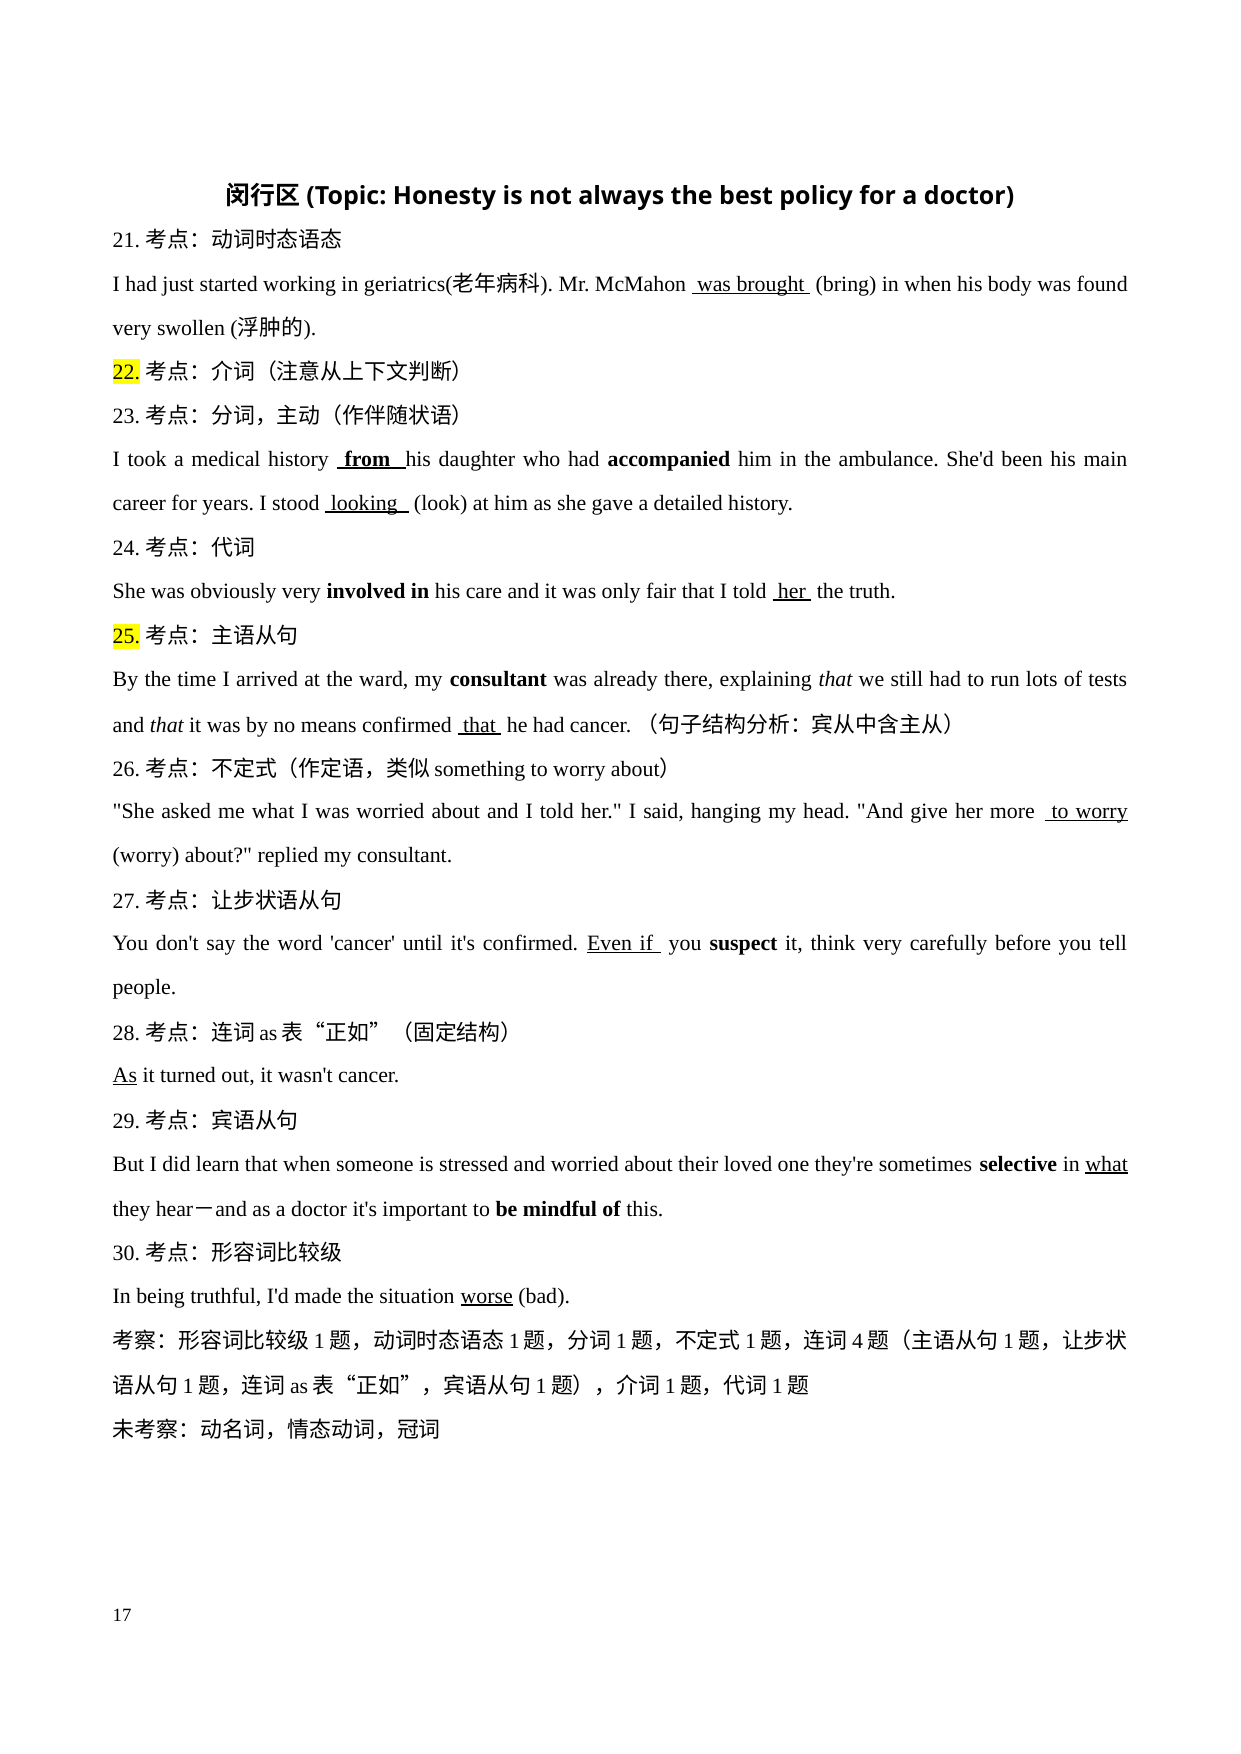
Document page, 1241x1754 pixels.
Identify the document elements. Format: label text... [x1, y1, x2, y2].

text 26. 考点：不定式（作定语，类似something to worry about） [112, 744, 1128, 789]
text By the time I arrived at the ward, my consultant was already there, explaining that we still had to run lots of tests and that it was by no means confirmed that he had cancer. （句子结构分析：宾从中含主从） [112, 656, 1128, 744]
text You don't say the word 'cancer' until it's confirmed. Even if you suspect it, think very carefully before you tell people. [112, 921, 1128, 1009]
text 22. 考点：介词（注意从上下文判断） [112, 348, 1128, 392]
text 未考察：动名词，情态动词，冠词 [112, 1406, 1128, 1449]
text 25. 考点：主语从句 [112, 612, 1128, 656]
text 21. 考点：动词时态语态 [112, 216, 1128, 260]
text But I did learn that when someone is stressed and worried about their loved one they're sometimes selective in what they hear－and as a doctor it's important to be mindful of this. [112, 1141, 1128, 1229]
text 考察：形容词比较级1题，动词时态语态1题，分词1题，不定式1题，连词4题（主语从句1题，让步状语从句1题，连词as表“正如”，宾语从句1题），介词1题，代词1题 [112, 1317, 1128, 1406]
text 27. 考点：让步状语从句 [112, 877, 1128, 921]
subtitle 闵行区 (Topic: Honesty is not always the best policy for a doctor) [112, 172, 1128, 216]
text I had just started working in geriatrics(老年病科). Mr. McMahon was brought (bring) in when his body was found very swollen (浮肿的). [112, 260, 1128, 348]
text 28. 考点：连词as表“正如”（固定结构） [112, 1009, 1128, 1053]
text In being truthful, I'd made the situation worse (bad). [112, 1273, 1128, 1317]
text She was obviously very involved in his care and it was only fair that I told her the truth. [112, 568, 1128, 612]
text 29. 考点：宾语从句 [112, 1097, 1128, 1141]
text 23. 考点：分词，主动（作伴随状语） [112, 392, 1128, 436]
text As it turned out, it wasn't cancer. [112, 1053, 1128, 1097]
text 30. 考点：形容词比较级 [112, 1229, 1128, 1273]
text "She asked me what I was worried about and I told her." I said, hanging my head. "And give her more to worry (worry) about?" replied my consultant. [112, 789, 1128, 877]
text I took a medical history from his daughter who had accompanied him in the ambulance. She'd been his main career for years. I stood looking (look) at him as she gave a detailed history. [112, 436, 1128, 524]
text 24. 考点：代词 [112, 524, 1128, 568]
